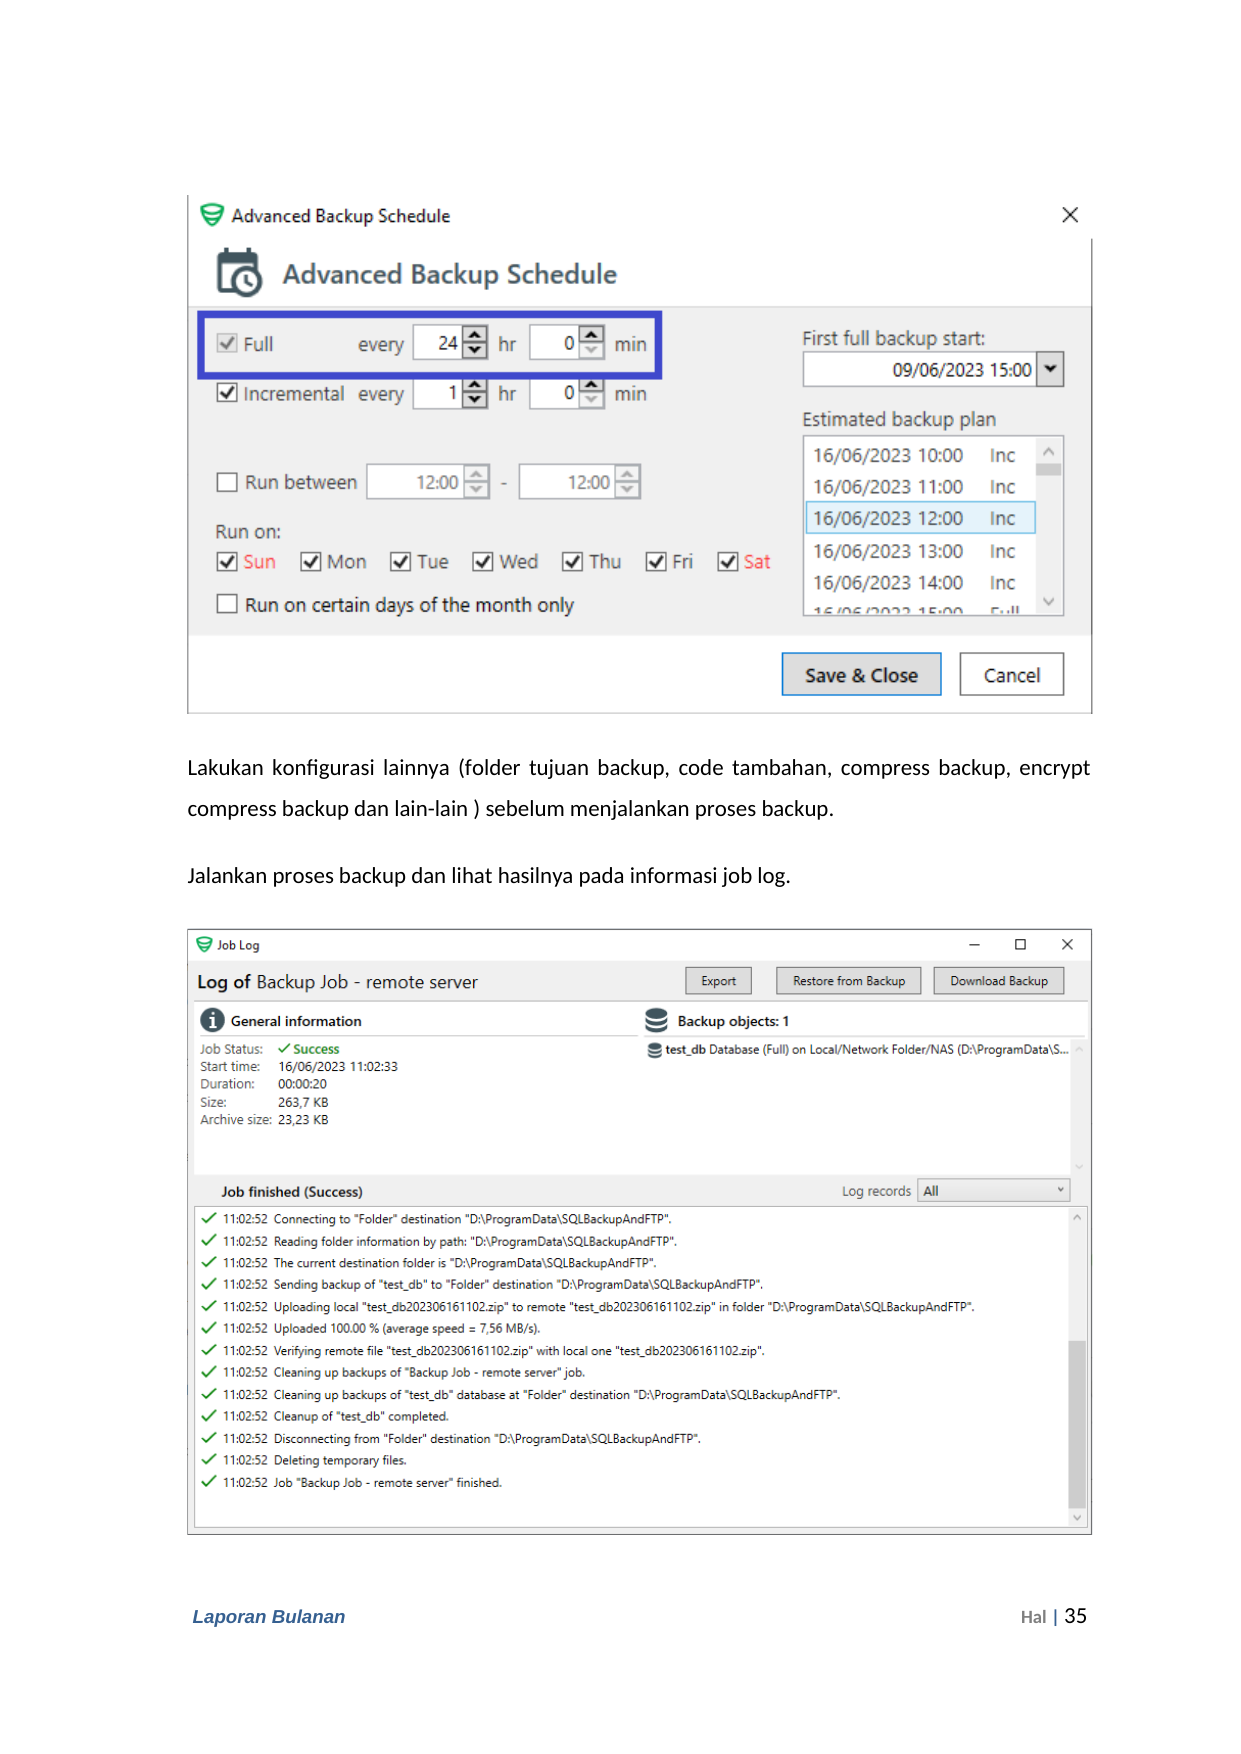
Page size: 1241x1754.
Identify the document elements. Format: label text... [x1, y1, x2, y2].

picture [187, 195, 1093, 714]
text Jalankan proses backup dan lihat hasilnya pada informasi job log. [187, 862, 1092, 889]
picture [187, 928, 1093, 1535]
text Lakukan konfigurasi lainnya (folder tujuan backup, code tambahan, compress backup, encrypt compress backup dan lain-lain ) sebelum menjalankan proses backup. [187, 753, 1092, 823]
